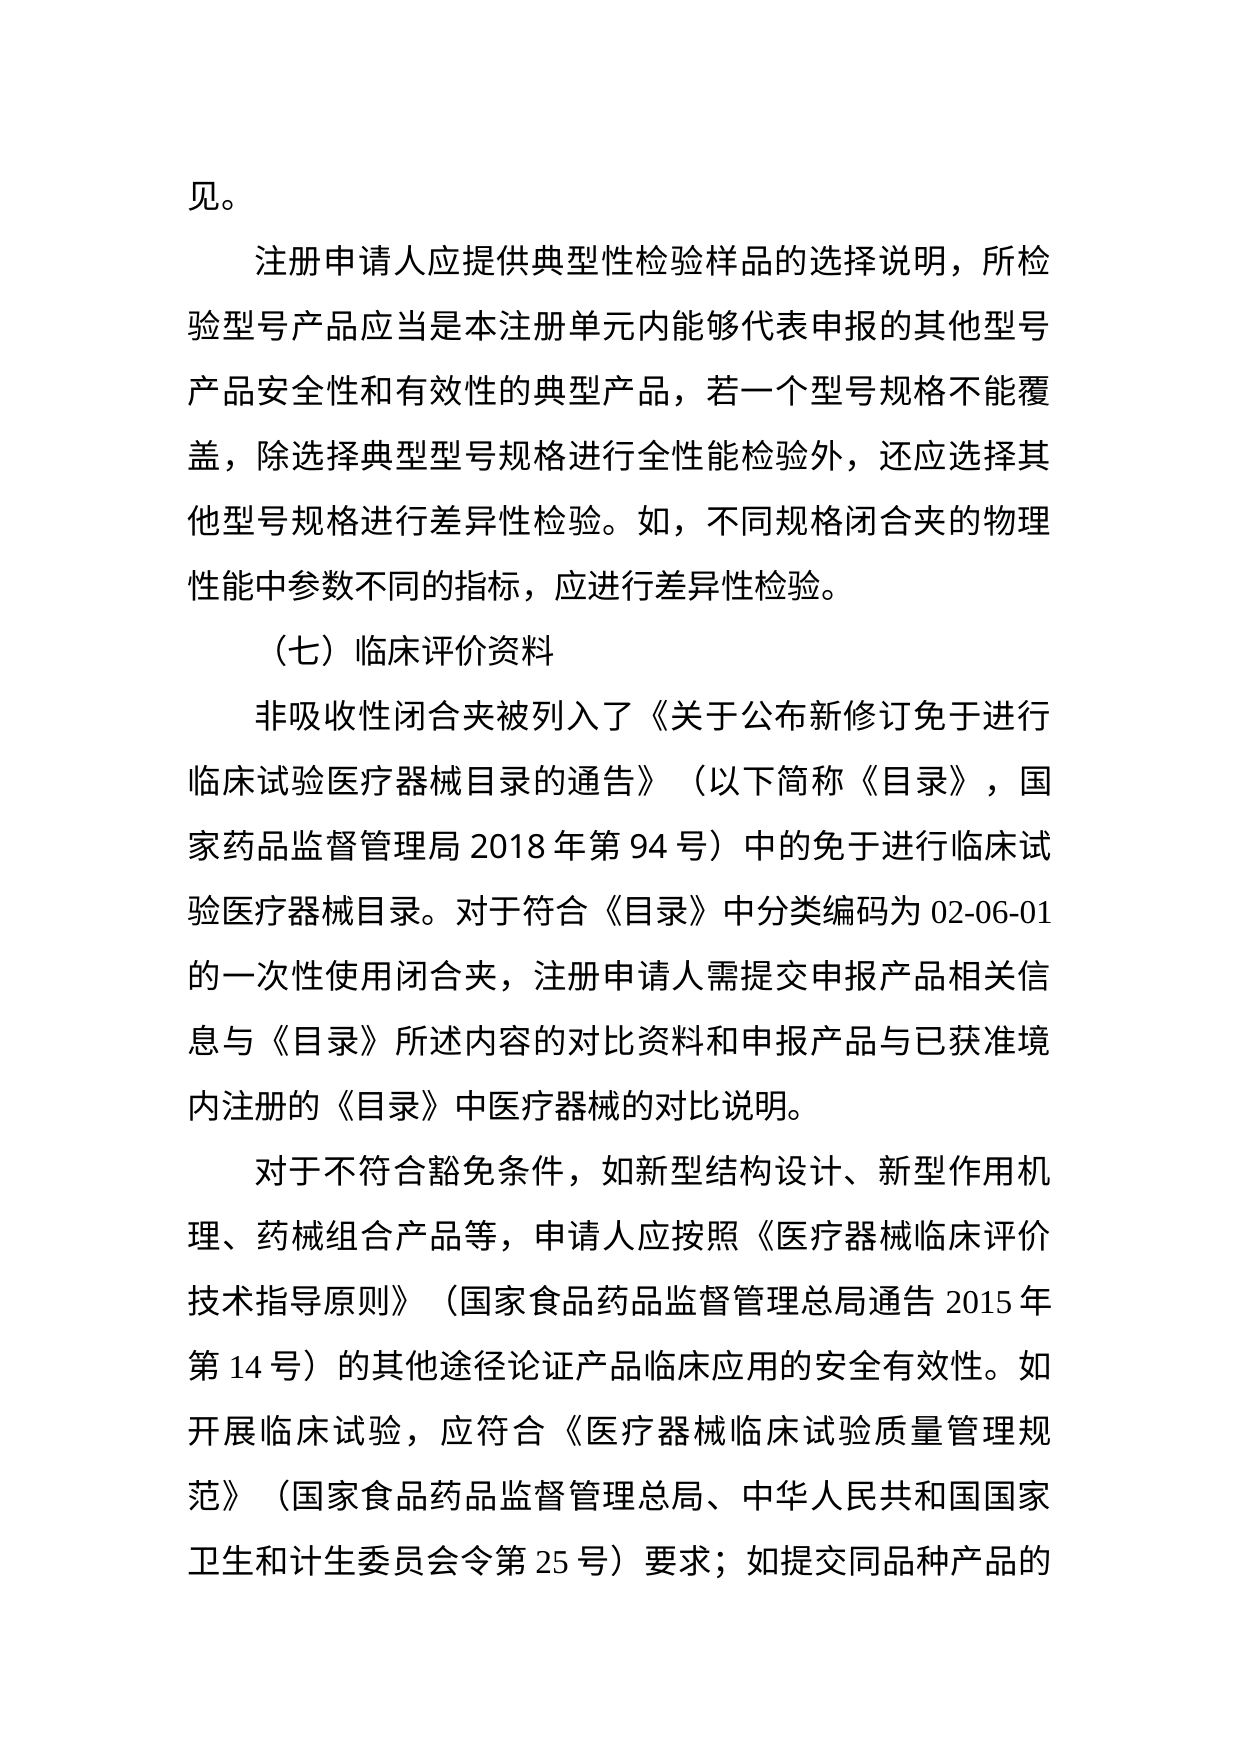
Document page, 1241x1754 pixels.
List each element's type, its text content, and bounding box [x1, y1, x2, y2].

text （七）临床评价资料 [187, 617, 1053, 682]
text 注册申请人应提供典型性检验样品的选择说明，所检验型号产品应当是本注册单元内能够代表申报的其他型号产品安全性和有效性的典型产品，若一个型号规格不能覆盖，除选择典型型号规格进行全性能检验外，还应选择其他型号规格进行差异性检验。如，不同规格闭合夹的物理性能中参数不同的指标，应进行差异性检验。 [187, 227, 1053, 617]
text 非吸收性闭合夹被列入了《关于公布新修订免于进行临床试验医疗器械目录的通告》（以下简称《目录》，国家药品监督管理局2018年第94号）中的免于进行临床试验医疗器械目录。对于符合《目录》中分类编码为02-06-01的一次性使用闭合夹，注册申请人需提交申报产品相关信息与《目录》所述内容的对比资料和申报产品与已获准境内注册的《目录》中医疗器械的对比说明。 [187, 682, 1053, 1137]
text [187, 162, 1053, 227]
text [187, 1137, 1053, 1592]
